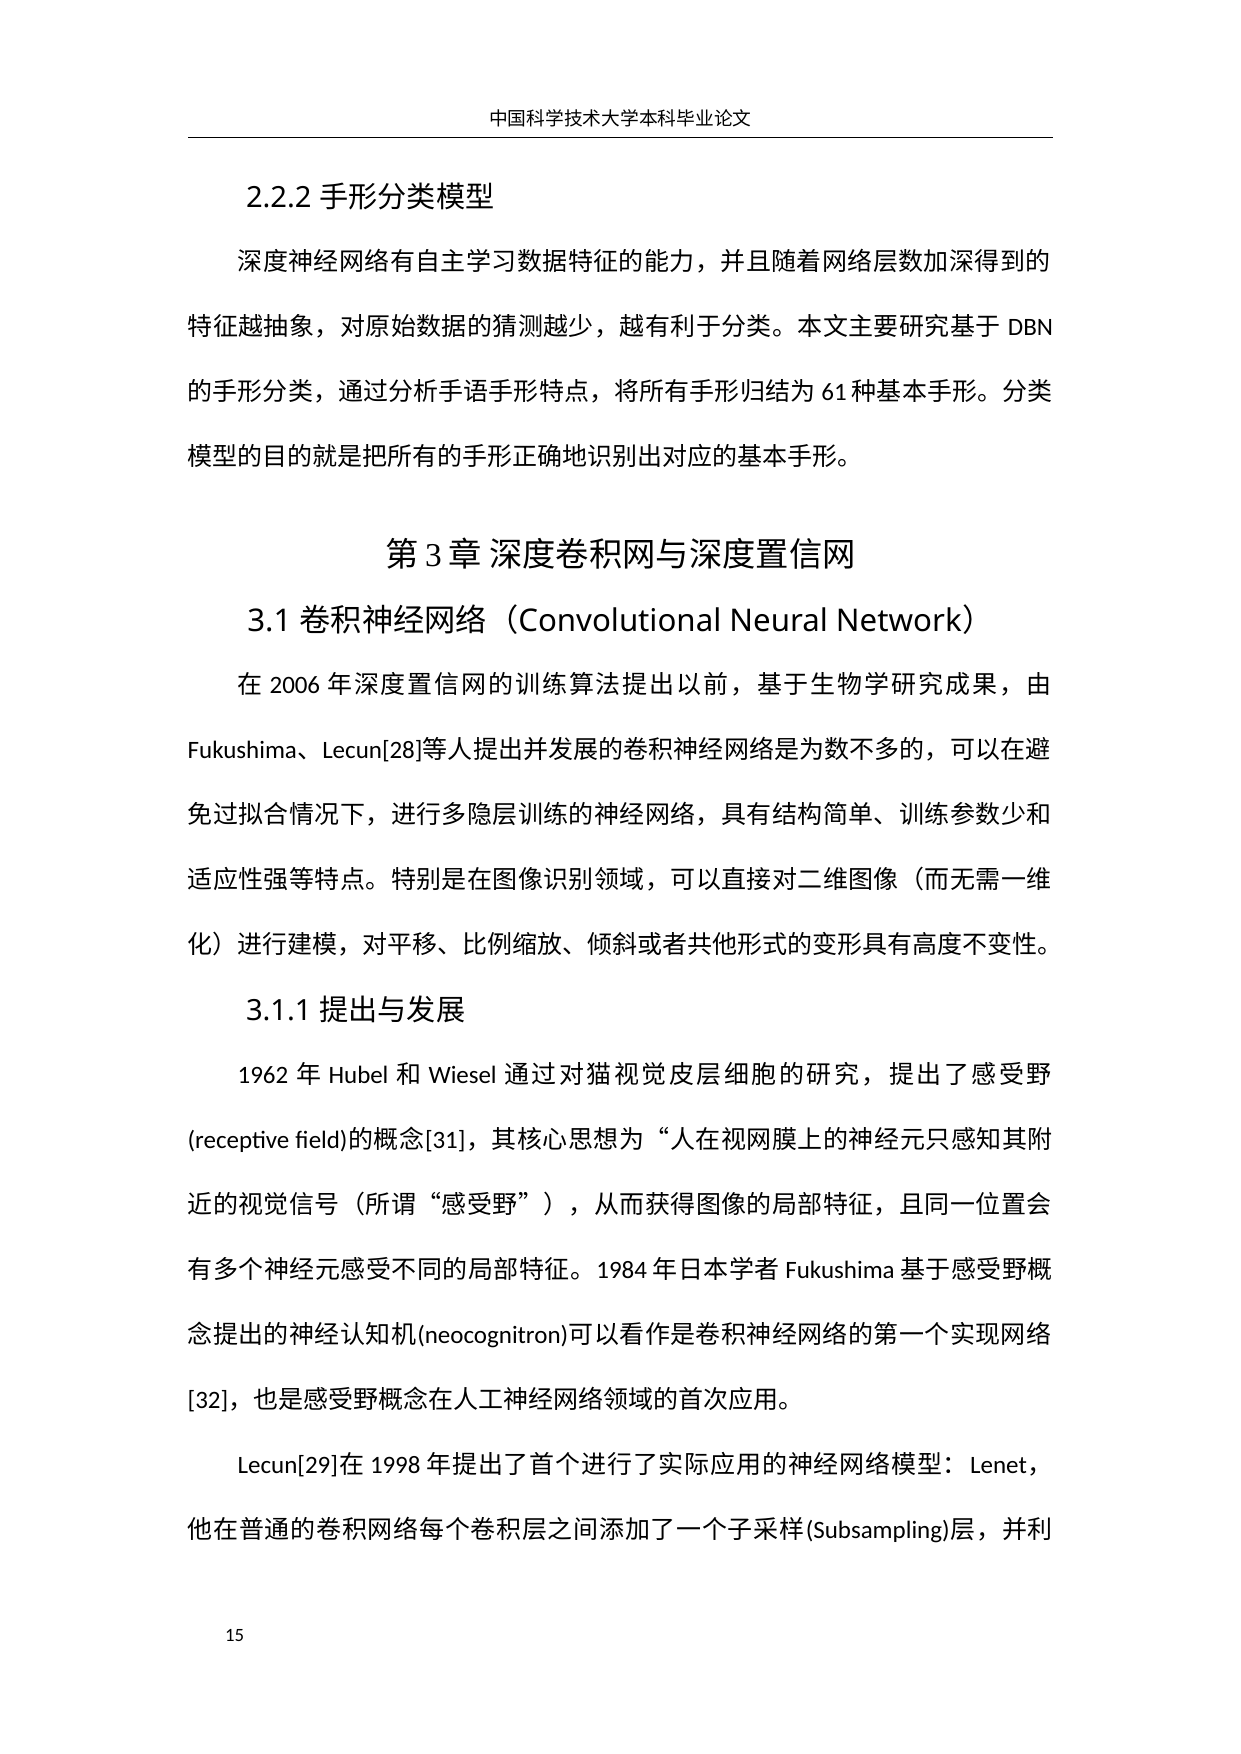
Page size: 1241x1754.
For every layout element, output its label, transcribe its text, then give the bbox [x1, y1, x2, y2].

text 1962年Hubel和Wiesel通过对猫视觉皮层细胞的研究，提出了感受野(receptive field)的概念[31]，其核心思想为“人在视网膜上的神经元只感知其附近的视觉信号（所谓“感受野”），从而获得图像的局部特征，且同一位置会有多个神经元感受不同的局部特征。1984年日本学者Fukushima基于感受野概念提出的神经认知机(neocognitron)可以看作是卷积神经网络的第一个实现网络[32]，也是感受野概念在人工神经网络领域的首次应用。 [187, 1040, 1053, 1430]
subtitle 3.1 卷积神经网络（Convolutional Neural Network） [187, 585, 1053, 650]
subtitle 第3章 深度卷积网与深度置信网 [187, 520, 1053, 585]
text 在2006年深度置信网的训练算法提出以前，基于生物学研究成果，由Fukushima、Lecun[28]等人提出并发展的卷积神经网络是为数不多的，可以在避免过拟合情况下，进行多隐层训练的神经网络，具有结构简单、训练参数少和适应性强等特点。特别是在图像识别领域，可以直接对二维图像（而无需一维化）进行建模，对平移、比例缩放、倾斜或者共他形式的变形具有高度不变性。 [187, 650, 1053, 975]
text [187, 1430, 1053, 1560]
subtitle 2.2.2 手形分类模型 [187, 162, 1053, 227]
text 深度神经网络有自主学习数据特征的能力，并且随着网络层数加深得到的特征越抽象，对原始数据的猜测越少，越有利于分类。本文主要研究基于DBN的手形分类，通过分析手语手形特点，将所有手形归结为61种基本手形。分类模型的目的就是把所有的手形正确地识别出对应的基本手形。 [187, 227, 1053, 487]
subtitle 3.1.1 提出与发展 [187, 975, 1053, 1040]
